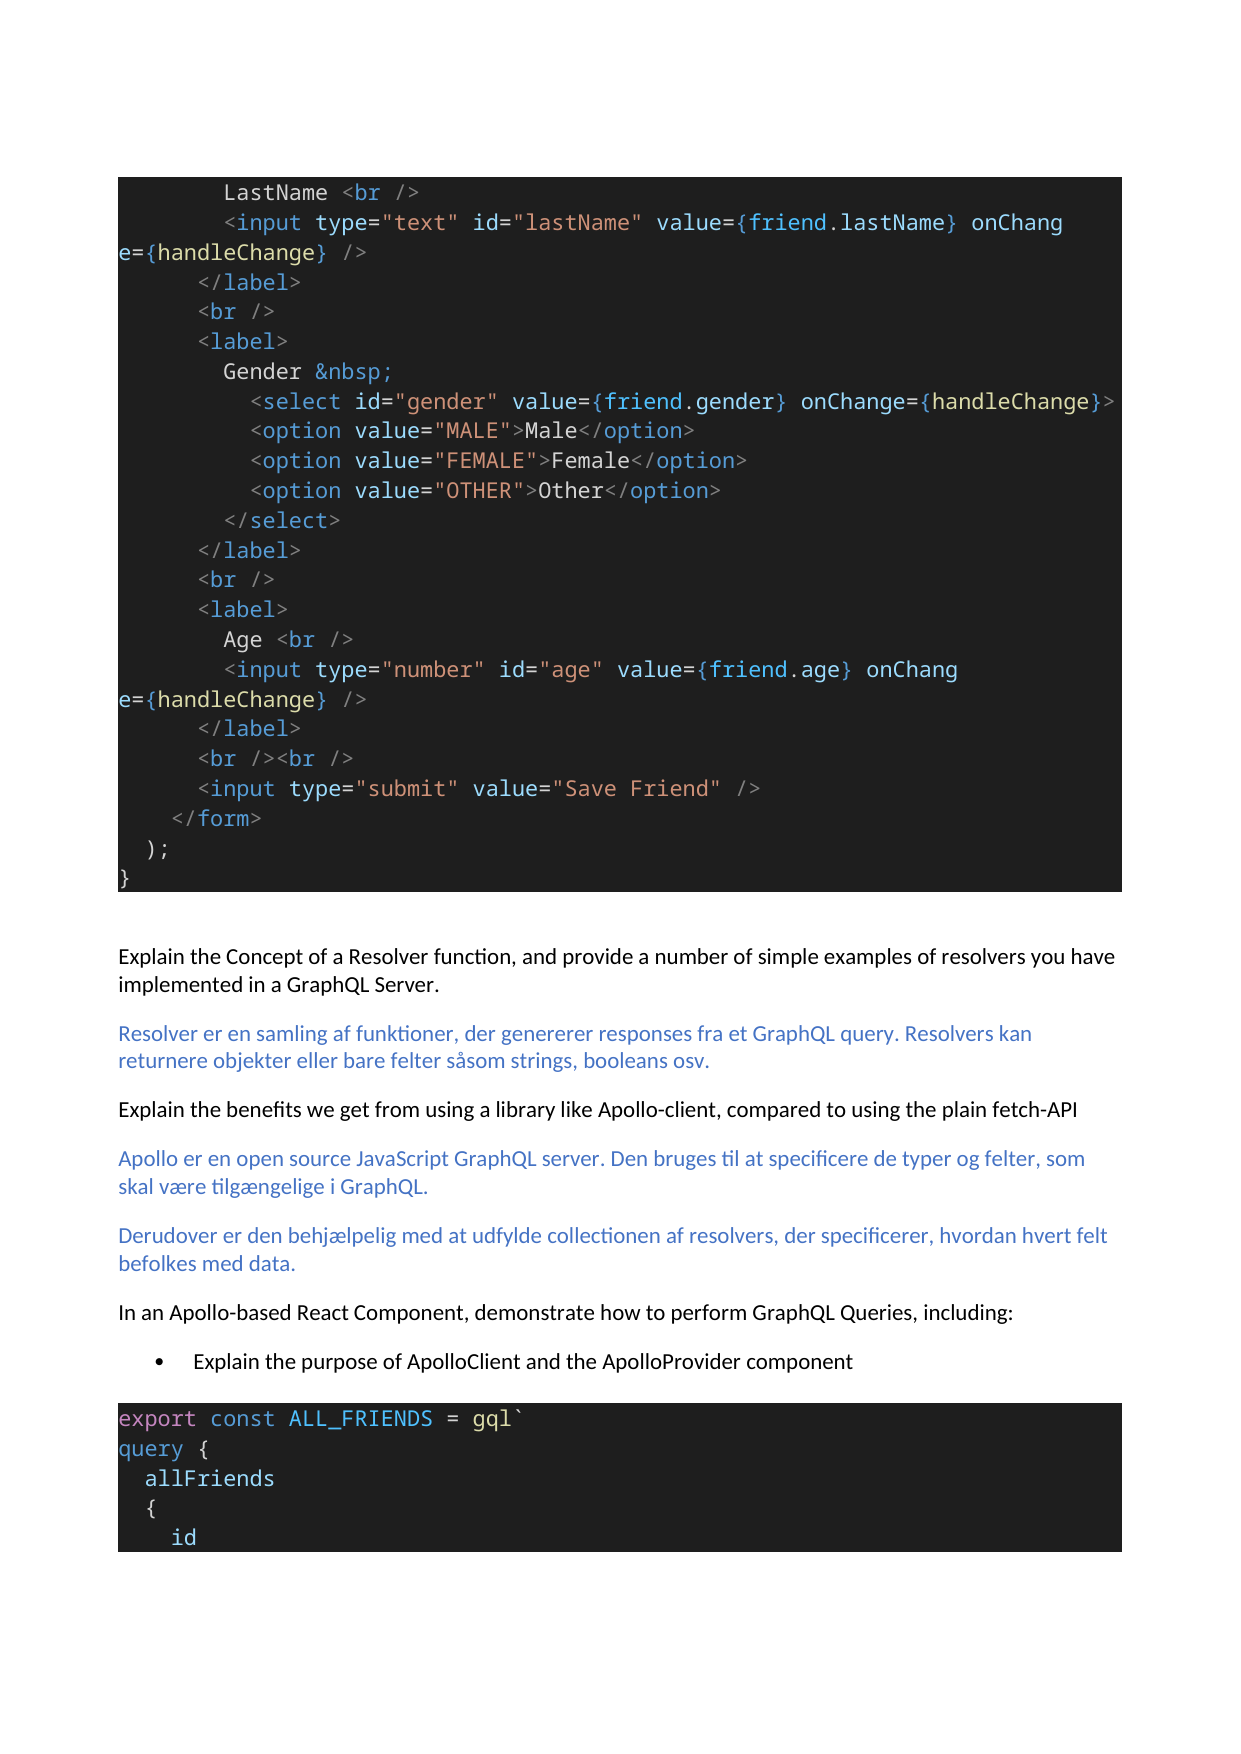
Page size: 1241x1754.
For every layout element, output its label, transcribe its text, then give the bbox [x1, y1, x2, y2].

text <label> [118, 326, 1122, 356]
text <br /><br /> [118, 743, 1122, 773]
text <select id="gender" value={friend.gender} onChange={handleChange}> [118, 386, 1122, 416]
text </label> [118, 267, 1122, 296]
text Explain the Concept of a Resolver function, and provide a number of simple examples of resolvers you have implemented in a GraphQL Server. [118, 942, 1122, 998]
text <input type="text" id="lastName" value={friend.lastName} onChange={handleChange} /> [118, 207, 1122, 267]
text <input type="number" id="age" value={friend.age} onChange={handleChange} /> [118, 654, 1122, 713]
text </label> [118, 535, 1122, 564]
text Age <br /> [118, 624, 1122, 654]
text <label> [118, 594, 1122, 624]
text Resolver er en samling af funktioner, der genererer responses fra et GraphQL query. Resolvers kan returnere objekter eller bare felter såsom strings, booleans osv. [118, 1019, 1122, 1075]
text </label> [118, 713, 1122, 743]
text ); [118, 833, 1122, 862]
text <option value="OTHER">Other</option> [118, 475, 1122, 505]
text In an Apollo-based React Component, demonstrate how to perform GraphQL Queries, including: [118, 1298, 1122, 1326]
text Derudover er den behjælpelig med at udfylde collectionen af resolvers, der specificerer, hvordan hvert felt befolkes med data. [118, 1221, 1122, 1277]
text LastName <br /> [118, 177, 1122, 207]
text <option value="MALE">Male</option> [118, 416, 1122, 445]
text <br /> [118, 296, 1122, 326]
text </select> [118, 505, 1122, 535]
text Gender &nbsp; [118, 356, 1122, 386]
text Apollo er en open source JavaScript GraphQL server. Den bruges til at specificere de typer og felter, som skal være tilgængelige i GraphQL. [118, 1144, 1122, 1200]
text } [118, 862, 1122, 892]
text Explain the benefits we get from using a library like Apollo-client, compared to using the plain fetch-API [118, 1096, 1122, 1123]
text export const ALL_FRIENDS = gql` [118, 1403, 1122, 1433]
text <br /> [118, 564, 1122, 594]
text query { [118, 1433, 1122, 1463]
text <option value="FEMALE">Female</option> [118, 445, 1122, 475]
list Explain the purpose of ApolloClient and the ApolloProvider component [156, 1347, 1122, 1375]
text { [118, 1492, 1122, 1522]
text id [118, 1522, 1122, 1552]
text </form> [118, 803, 1122, 833]
text <input type="submit" value="Save Friend" /> [118, 773, 1122, 803]
text allFriends [118, 1463, 1122, 1492]
